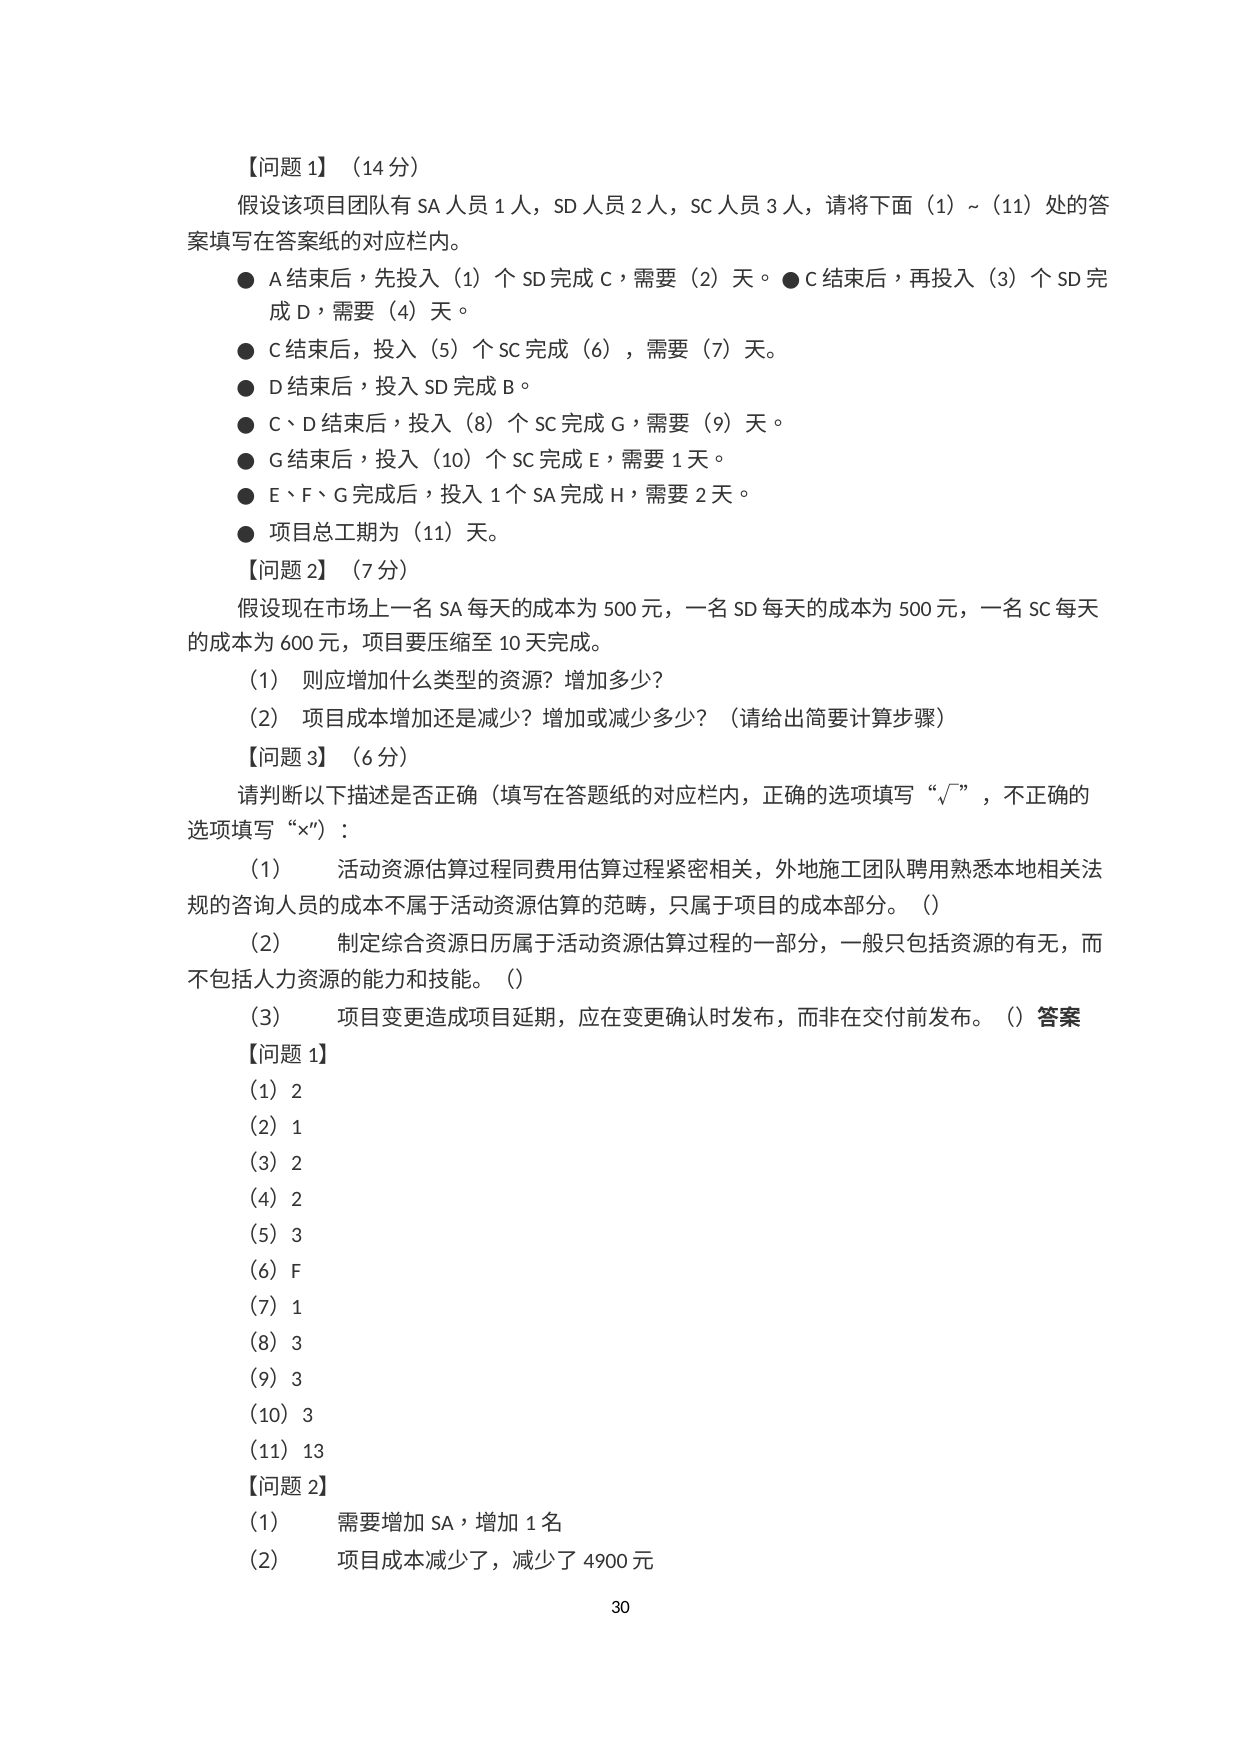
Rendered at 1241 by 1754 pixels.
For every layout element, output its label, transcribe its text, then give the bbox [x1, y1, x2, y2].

text （9）3 [236, 1363, 1112, 1393]
text 假设该项目团队有 SA 人员 1 人，SD 人员 2 人，SC 人员 3 人，请将下面（1）~（11）处的答案填写在答案纸的对应栏内。 [187, 188, 1112, 256]
text （10）3 [236, 1399, 1112, 1429]
list 项目成本增加还是减少？增加或减少多少？（请给出简要计算步骤） [236, 701, 1112, 733]
list C、D 结束后，投入（8）个 SC 完成 G，需要（9）天。 [236, 407, 1112, 437]
list E、F、G 完成后，投入 1 个 SA 完成 H，需要 2 天。 [236, 479, 1112, 509]
text 【问题 3】（6 分） [236, 739, 1112, 771]
text （7）1 [236, 1291, 1112, 1321]
text 【问题 2】（7 分） [236, 553, 1112, 584]
text （2）1 [236, 1111, 1112, 1141]
list G 结束后，投入（10）个 SC 完成 E，需要 1 天。 [236, 444, 1112, 473]
list 项目总工期为（11）天。 [236, 515, 1112, 547]
text 【问题 2】 [236, 1471, 1112, 1501]
text 假设现在市场上一名 SA 每天的成本为 500 元，一名 SD 每天的成本为 500 元，一名 SC 每天的成本为 600 元，项目要压缩至 10 天完成。 [187, 591, 1112, 657]
text 请判断以下描述是否正确（填写在答题纸的对应栏内，正确的选项填写“√”，不正确的选项填写“×”）： [187, 778, 1112, 845]
list C 结束后，投入（5）个 SC 完成（6），需要（7）天。 [236, 332, 1112, 364]
text 【问题 1】 [236, 1038, 1112, 1068]
text 【问题 1】（14 分） [236, 150, 1112, 182]
text （5）3 [236, 1219, 1112, 1249]
list D 结束后，投入 SD 完成 B。 [236, 371, 1112, 400]
text （1）2 [236, 1075, 1112, 1104]
list 需要增加 SA，增加 1 名 [236, 1507, 1112, 1537]
text （8）3 [236, 1327, 1112, 1357]
text （11）13 [236, 1435, 1112, 1465]
list 项目成本减少了，减少了 4900 元 [236, 1543, 1112, 1575]
list 项目变更造成项目延期，应在变更确认时发布，而非在交付前发布。（）答案 [187, 1000, 1112, 1032]
text （6）F [236, 1255, 1112, 1285]
text （4）2 [236, 1183, 1112, 1213]
list 活动资源估算过程同费用估算过程紧密相关，外地施工团队聘用熟悉本地相关法规的咨询人员的成本不属于活动资源估算的范畴，只属于项目的成本部分。（） [187, 852, 1112, 919]
list 则应增加什么类型的资源？增加多少？ [236, 663, 1112, 695]
list 制定综合资源日历属于活动资源估算过程的一部分，一般只包括资源的有无，而不包括人力资源的能力和技能。（） [187, 926, 1112, 994]
text （3）2 [236, 1147, 1112, 1177]
list A 结束后，先投入（1）个 SD 完成 C，需要（2）天。 ● C 结束后，再投入（3）个 SD 完成 D，需要（4）天。 [236, 262, 1112, 326]
